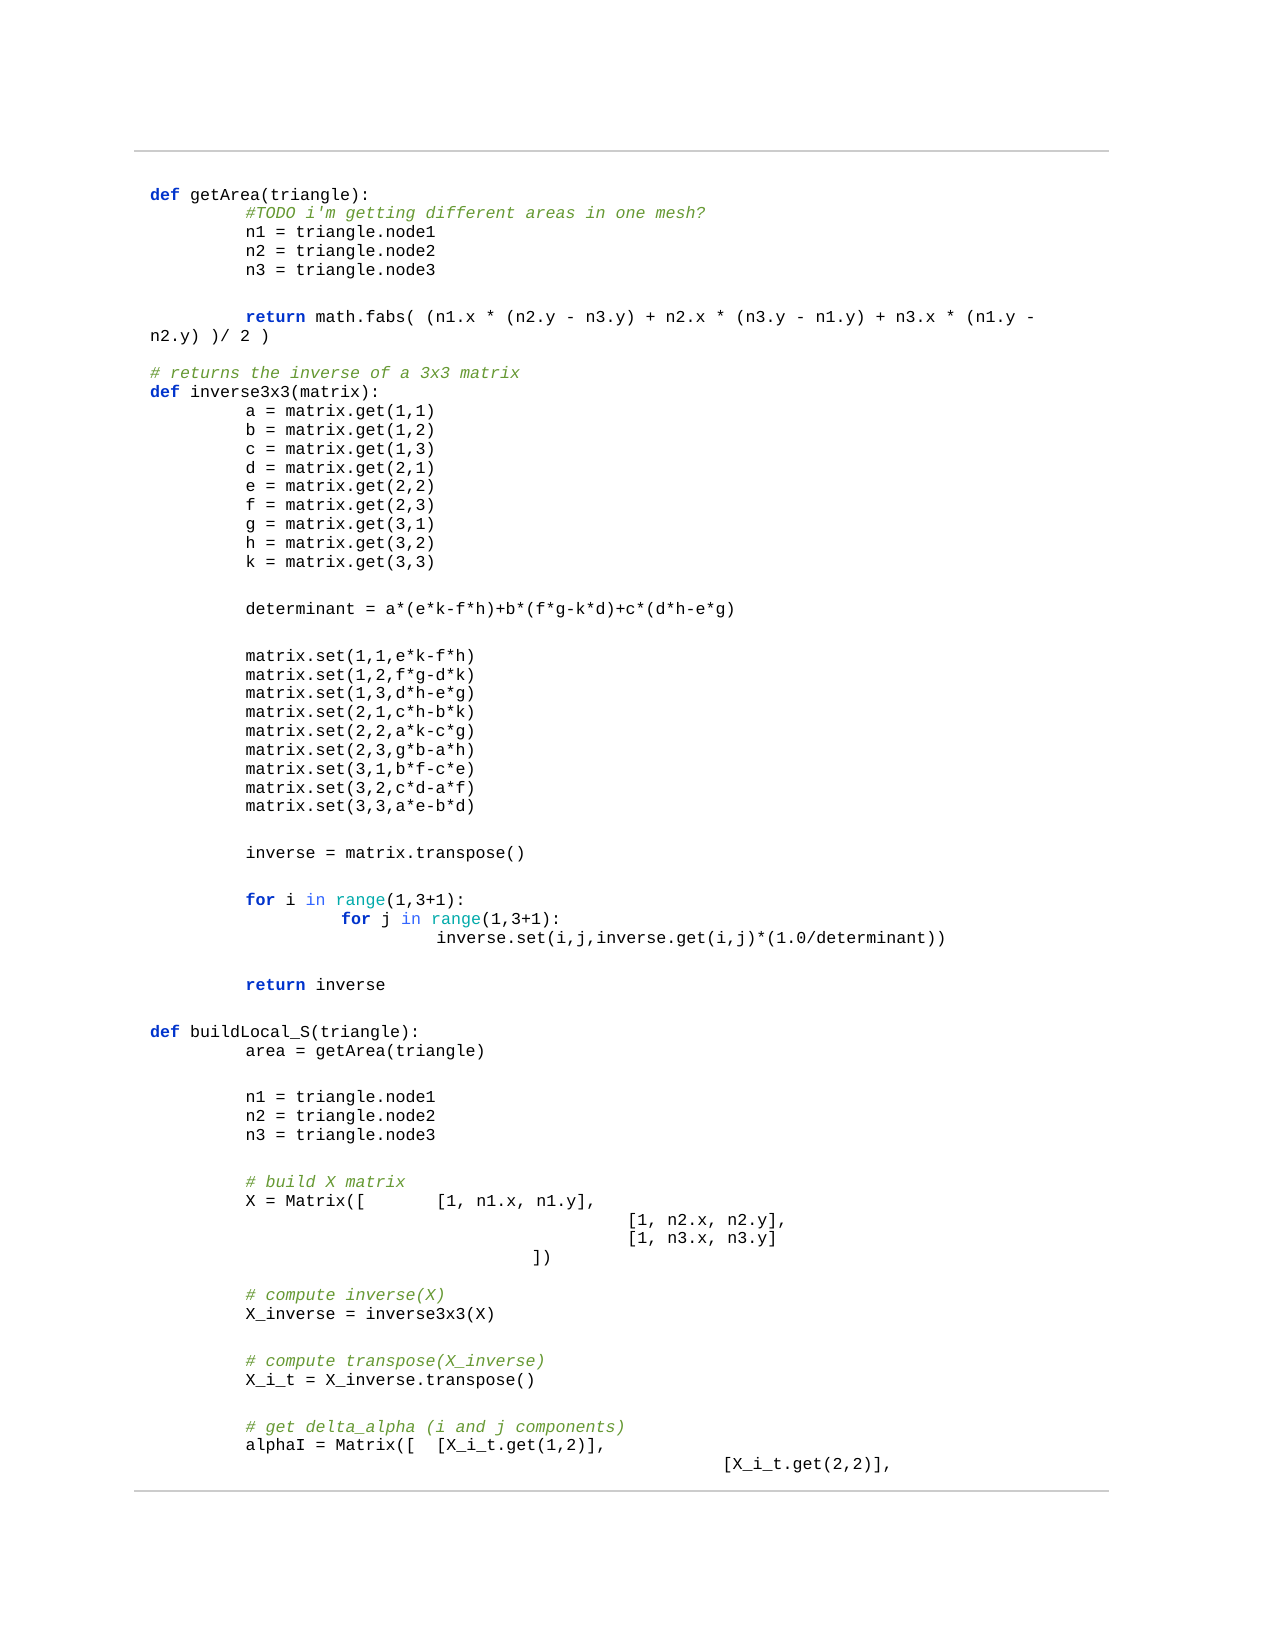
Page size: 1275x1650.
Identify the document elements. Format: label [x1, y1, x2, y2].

table_header [134, 152, 1109, 1490]
